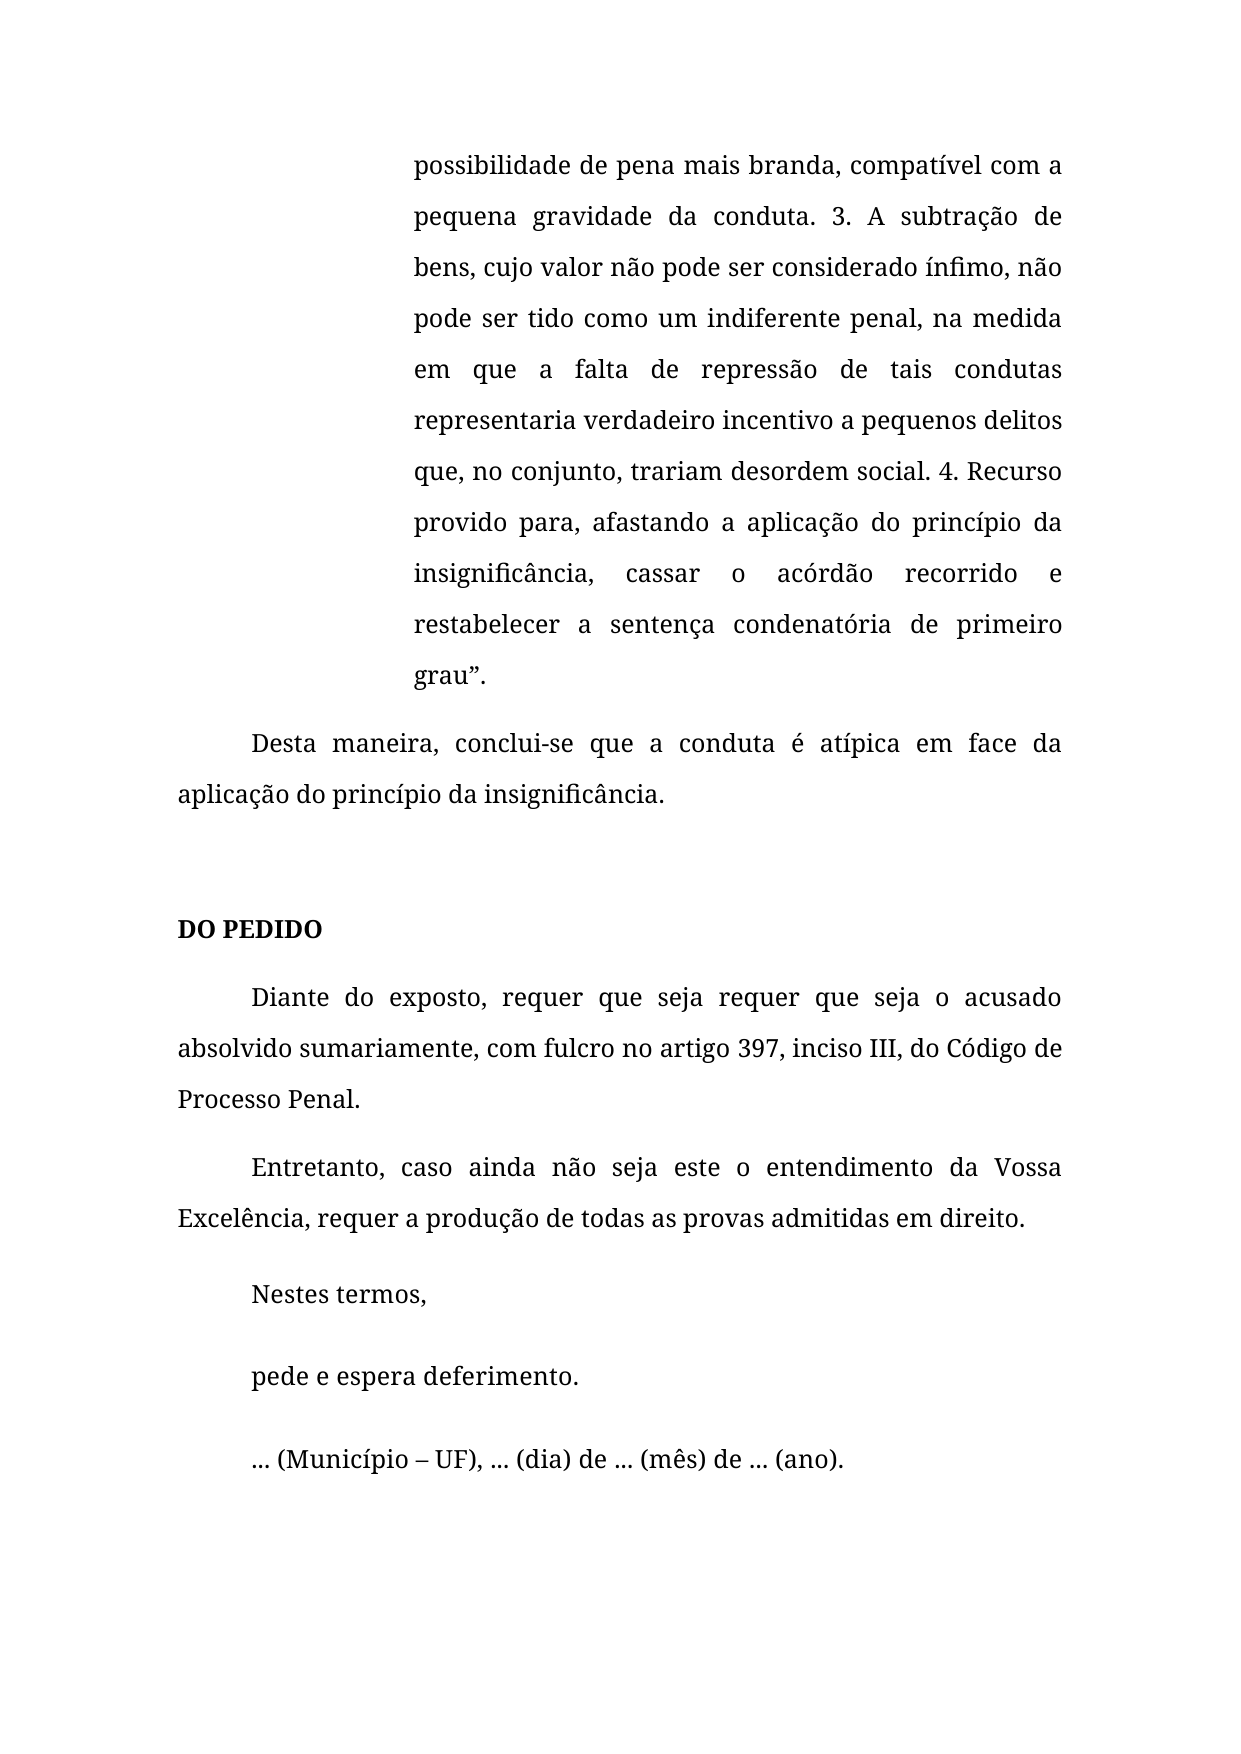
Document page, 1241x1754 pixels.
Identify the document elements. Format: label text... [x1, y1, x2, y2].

text Entretanto, caso ainda não seja este o entendimento da Vossa Excelência, requer a produção de todas as provas admitidas em direito. [177, 1150, 1063, 1235]
text Desta maneira, conclui-se que a conduta é atípica em face da aplicação do princípio da insignificância. [177, 726, 1063, 811]
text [413, 148, 1063, 692]
text Diante do exposto, requer que seja requer que seja o acusado absolvido sumariamente, com fulcro no artigo 397, inciso III, do Código de Processo Penal. [177, 980, 1063, 1116]
text Nestes termos, [177, 1277, 1063, 1311]
text pede e espera deferimento. [177, 1359, 1063, 1393]
text ... (Município – UF), ... (dia) de ... (mês) de ... (ano). [177, 1441, 1063, 1475]
text DO PEDIDO [177, 912, 1063, 946]
